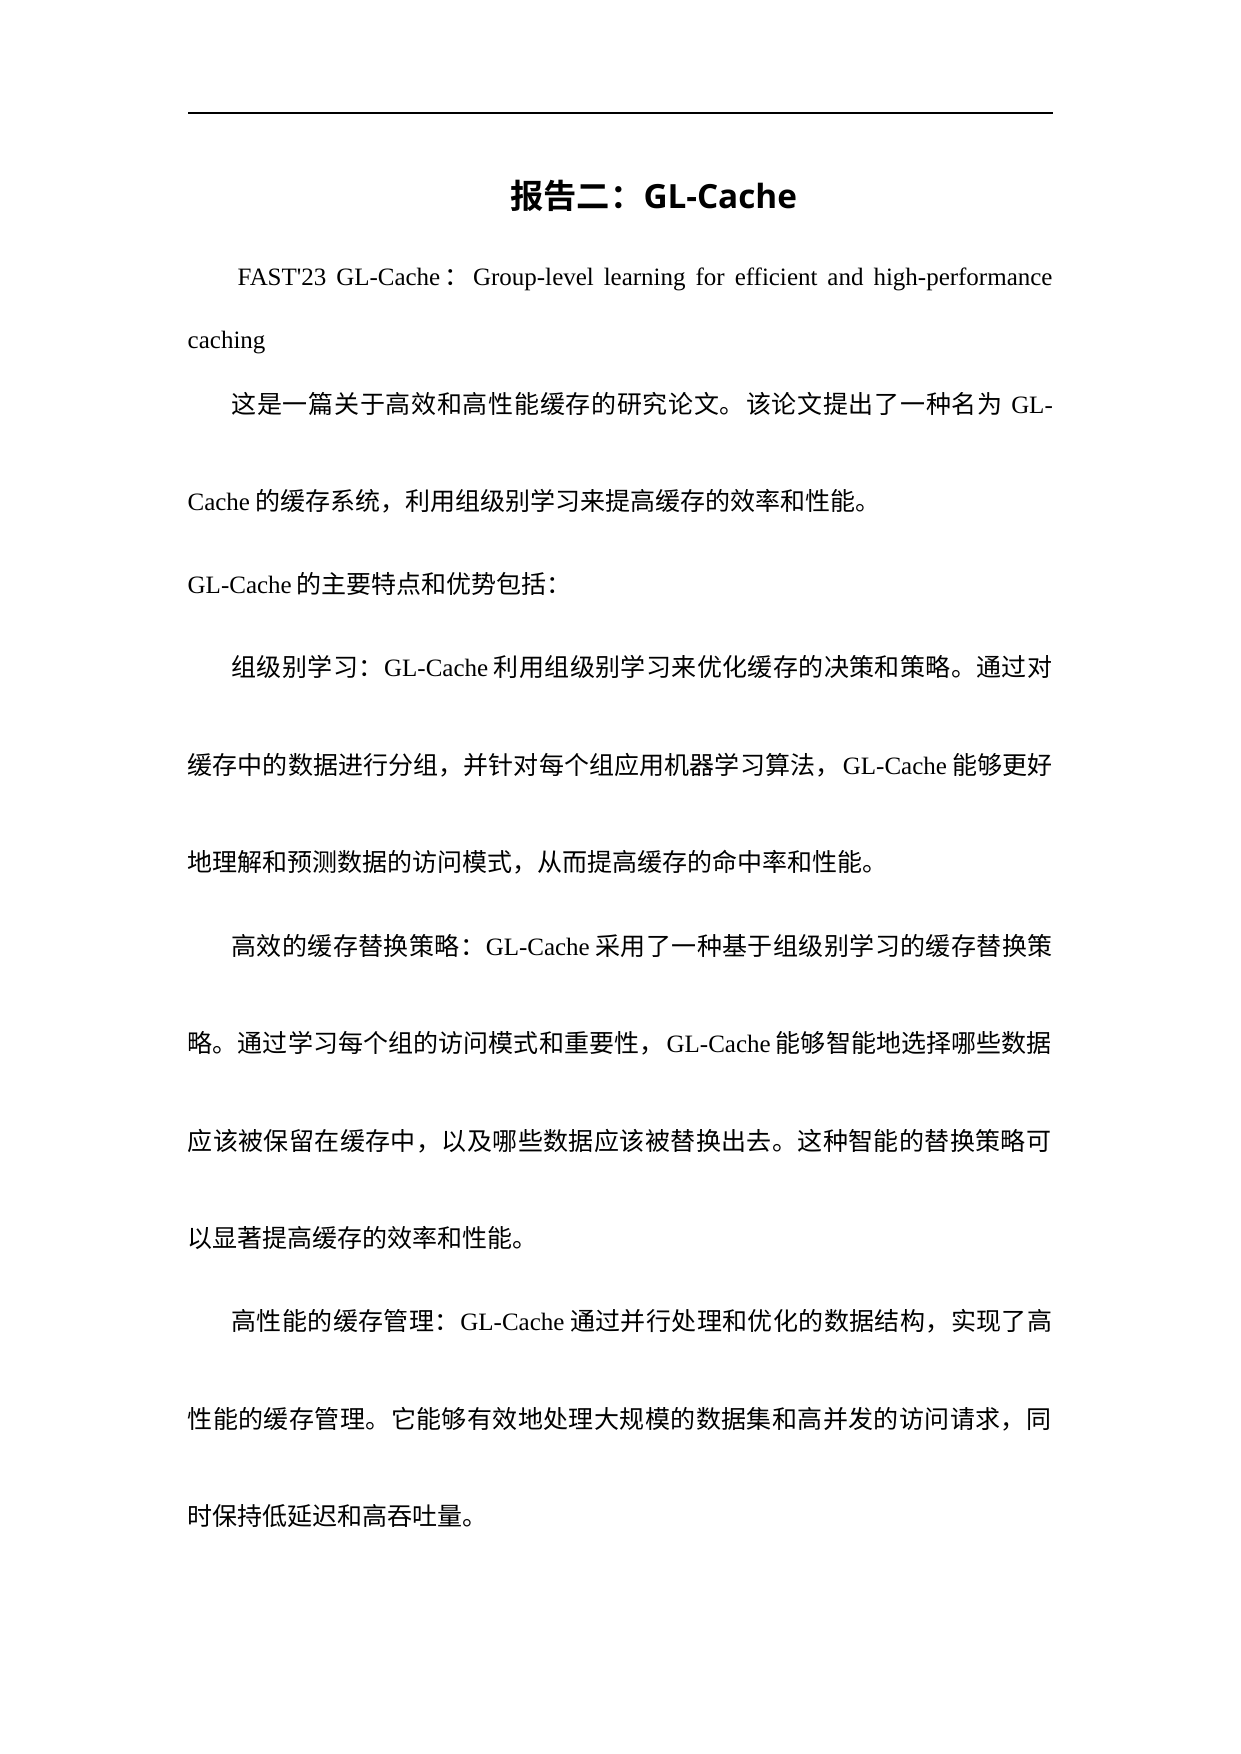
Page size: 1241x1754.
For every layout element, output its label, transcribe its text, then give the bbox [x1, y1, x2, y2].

text FAST'23 GL-Cache：Group-level learning for efficient and high-performance caching [187, 242, 1053, 355]
text 组级别学习：GL-Cache利用组级别学习来优化缓存的决策和策略。通过对缓存中的数据进行分组，并针对每个组应用机器学习算法，GL-Cache能够更好地理解和预测数据的访问模式，从而提高缓存的命中率和性能。 [187, 633, 1053, 893]
subtitle 报告二：GL-Cache [212, 162, 1028, 227]
text 高性能的缓存管理：GL-Cache通过并行处理和优化的数据结构，实现了高性能的缓存管理。它能够有效地处理大规模的数据集和高并发的访问请求，同时保持低延迟和高吞吐量。 [187, 1287, 1053, 1547]
text 高效的缓存替换策略：GL-Cache采用了一种基于组级别学习的缓存替换策略。通过学习每个组的访问模式和重要性，GL-Cache能够智能地选择哪些数据应该被保留在缓存中，以及哪些数据应该被替换出去。这种智能的替换策略可以显著提高缓存的效率和性能。 [187, 912, 1053, 1269]
text 这是一篇关于高效和高性能缓存的研究论文。该论文提出了一种名为GL-Cache的缓存系统，利用组级别学习来提高缓存的效率和性能。 [187, 370, 1053, 532]
text GL-Cache的主要特点和优势包括： [187, 550, 1053, 615]
